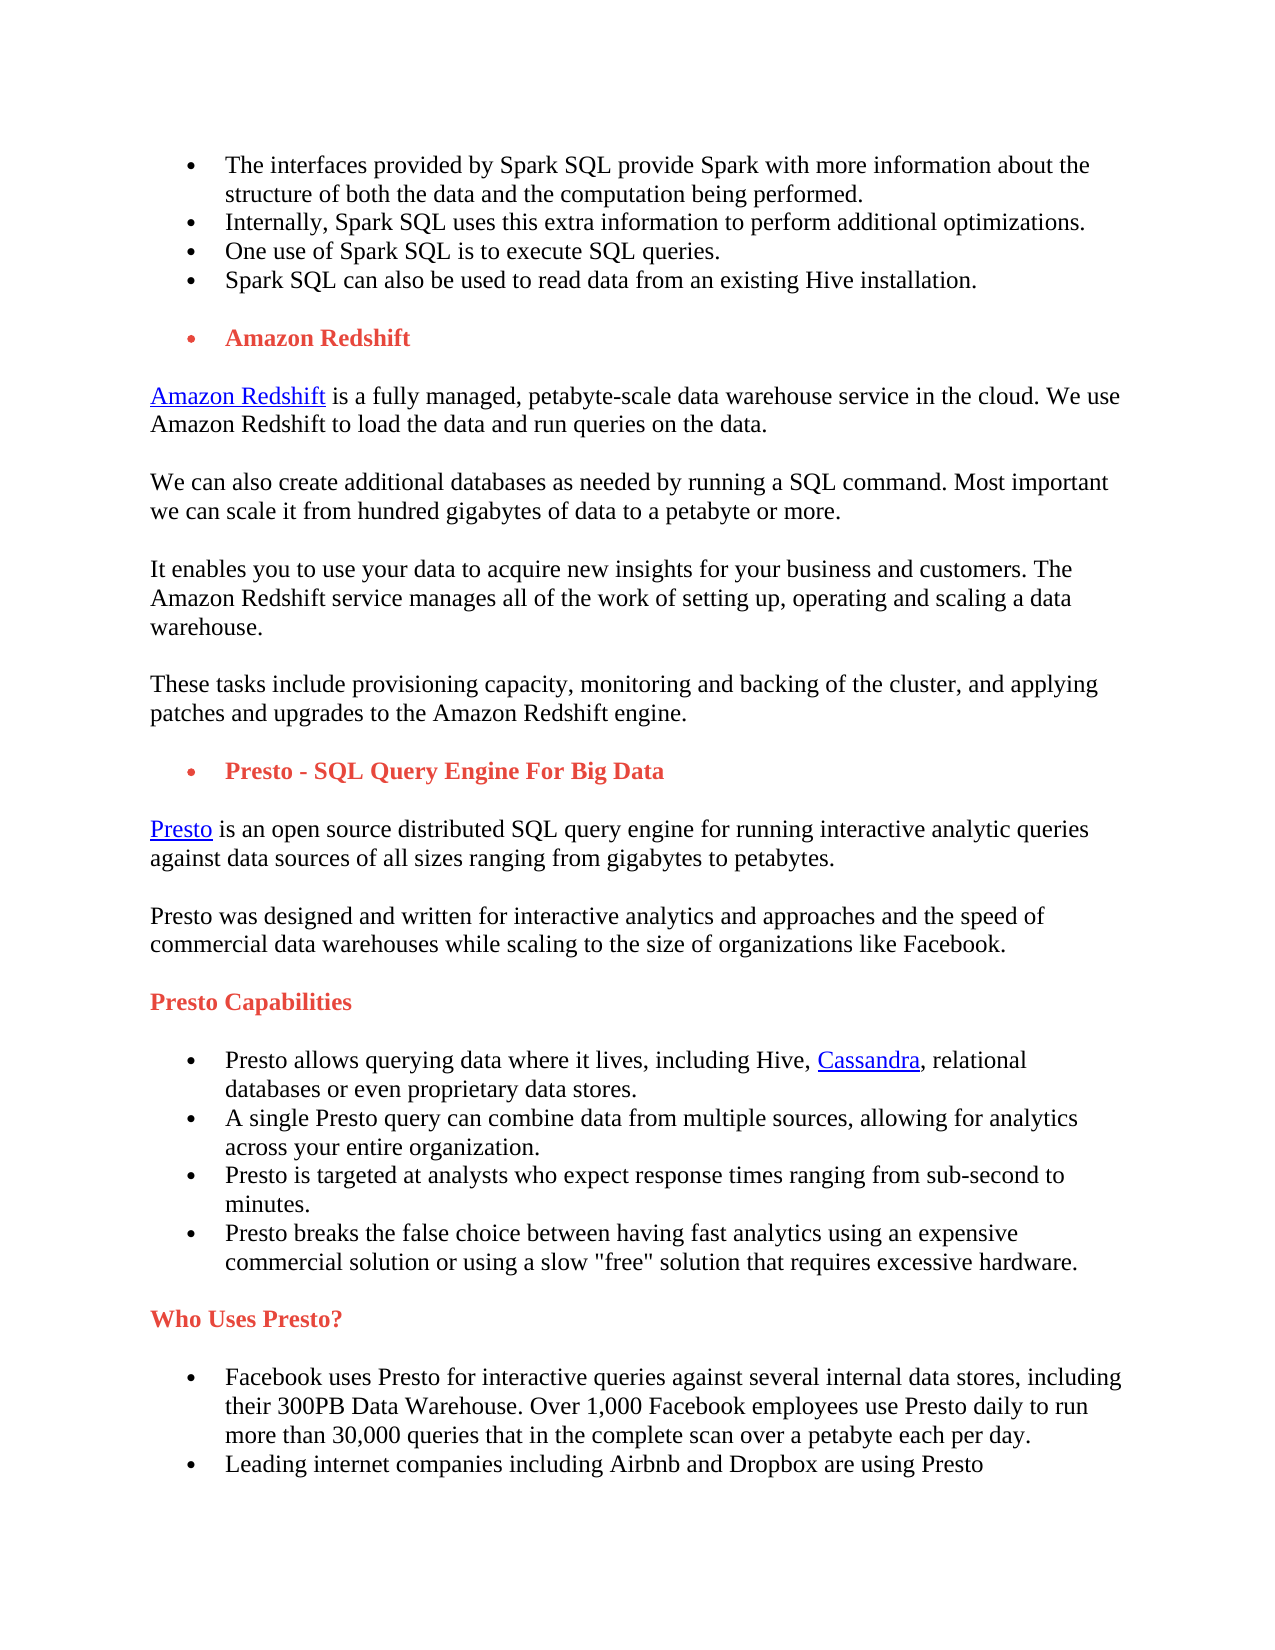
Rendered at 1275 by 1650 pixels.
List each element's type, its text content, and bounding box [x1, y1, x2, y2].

list One use of Spark SQL is to execute SQL queries. [187, 236, 1125, 265]
list Amazon Redshift [187, 323, 1125, 352]
list Internally, Spark SQL uses this extra information to perform additional optimizations. [187, 207, 1125, 236]
text We can also create additional databases as needed by running a SQL command. Most important we can scale it from hundred gigabytes of data to a petabyte or more. [150, 467, 1125, 525]
list The interfaces provided by Spark SQL provide Spark with more information about the structure of both the data and the computation being performed. [187, 150, 1125, 207]
list Presto is targeted at analysts who expect response times ranging from sub-second to minutes. [187, 1160, 1125, 1218]
text Amazon Redshift is a fully managed, petabyte-scale data warehouse service in the cloud. We use Amazon Redshift to load the data and run queries on the data. [150, 381, 1125, 438]
text It enables you to use your data to acquire new insights for your business and customers. The Amazon Redshift service manages all of the work of setting up, operating and scaling a data warehouse. [150, 554, 1125, 640]
list Presto - SQL Query Engine For Big Data [187, 756, 1125, 785]
list Presto breaks the false choice between having fast analytics using an expensive commercial solution or using a slow "free" solution that requires excessive hardware. [187, 1218, 1125, 1275]
list Spark SQL can also be used to read data from an existing Hive installation. [187, 265, 1125, 294]
text Who Uses Presto? [150, 1304, 1125, 1333]
list Presto allows querying data where it lives, including Hive, Cassandra, relational databases or even proprietary data stores. [187, 1045, 1125, 1103]
list Leading internet companies including Airbnb and Dropbox are using Presto [187, 1449, 1125, 1477]
text Presto Capabilities [150, 987, 1125, 1016]
text Presto is an open source distributed SQL query engine for running interactive analytic queries against data sources of all sizes ranging from gigabytes to petabytes. [150, 814, 1125, 872]
list Facebook uses Presto for interactive queries against several internal data stores, including their 300PB Data Warehouse. Over 1,000 Facebook employees use Presto daily to run more than 30,000 queries that in the complete scan over a petabyte each per day. [187, 1362, 1125, 1449]
list A single Presto query can combine data from multiple sources, allowing for analytics across your entire organization. [187, 1103, 1125, 1160]
text These tasks include provisioning capacity, monitoring and backing of the cluster, and applying patches and upgrades to the Amazon Redshift engine. [150, 669, 1125, 727]
text Presto was designed and written for interactive analytics and approaches and the speed of commercial data warehouses while scaling to the size of organizations like Facebook. [150, 901, 1125, 958]
